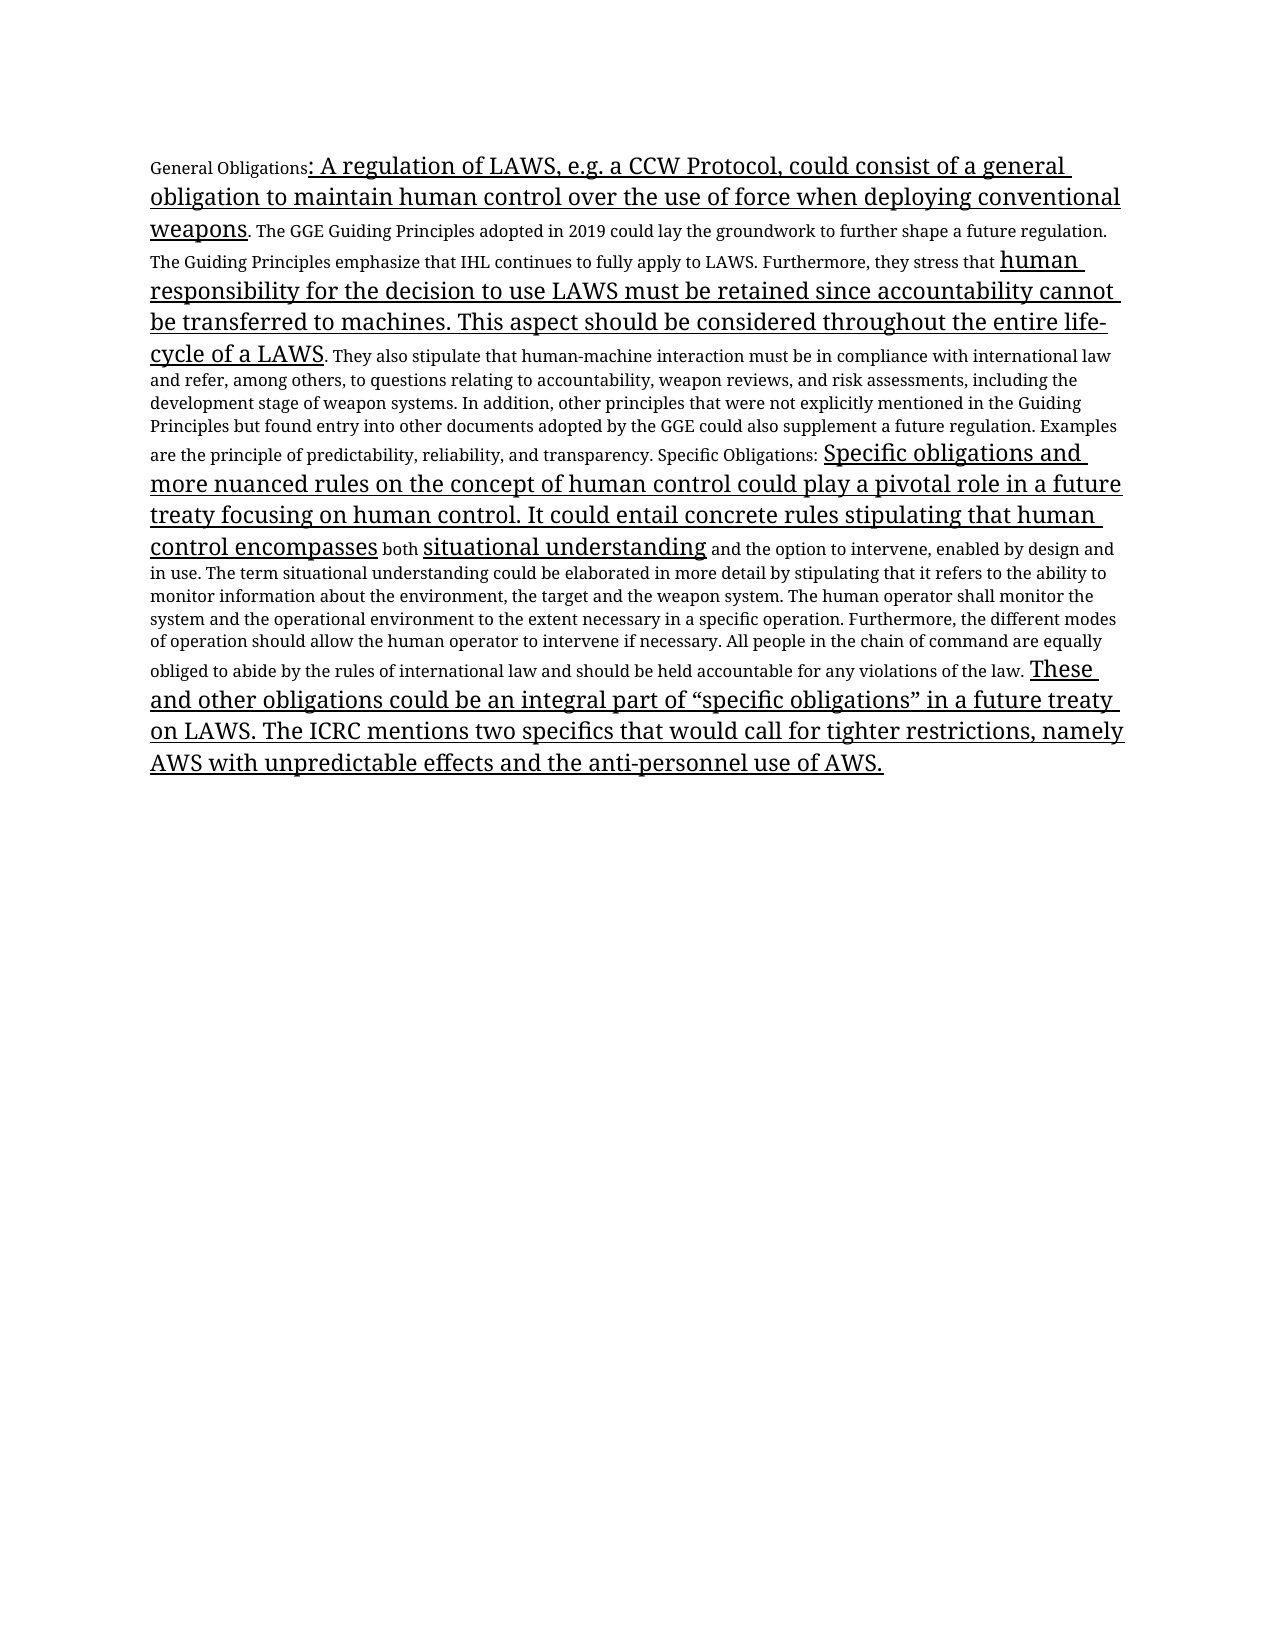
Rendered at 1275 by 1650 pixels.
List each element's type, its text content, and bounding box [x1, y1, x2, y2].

text General Obligations: A regulation of LAWS, e.g. a CCW Protocol, could consist of a general obligation to maintain human control over the use of force when deploying conventional weapons. The GGE Guiding Principles adopted in 2019 could lay the groundwork to further shape a future regulation. The Guiding Principles emphasize that IHL continues to fully apply to LAWS. Furthermore, they stress that human responsibility for the decision to use LAWS must be retained since accountability cannot be transferred to machines. This aspect should be considered throughout the entire life-cycle of a LAWS. They also stipulate that human-machine interaction must be in compliance with international law and refer, among others, to questions relating to accountability, weapon reviews, and risk assessments, including the development stage of weapon systems. In addition, other principles that were not explicitly mentioned in the Guiding Principles but found entry into other documents adopted by the GGE could also supplement a future regulation. Examples are the principle of predictability, reliability, and transparency. Specific Obligations: Specific obligations and more nuanced rules on the concept of human control could play a pivotal role in a future treaty focusing on human control. It could entail concrete rules stipulating that human control encompasses both situational understanding and the option to intervene, enabled by design and in use. The term situational understanding could be elaborated in more detail by stipulating that it refers to the ability to monitor information about the environment, the target and the weapon system. The human operator shall monitor the system and the operational environment to the extent necessary in a specific operation. Furthermore, the different modes of operation should allow the human operator to intervene if necessary. All people in the chain of command are equally obliged to abide by the rules of international law and should be held accountable for any violations of the law. These and other obligations could be an integral part of “specific obligations” in a future treaty on LAWS. The ICRC mentions two specifics that would call for tighter restrictions, namely AWS with unpredictable effects and the anti-personnel use of AWS. [150, 150, 1125, 742]
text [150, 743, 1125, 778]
